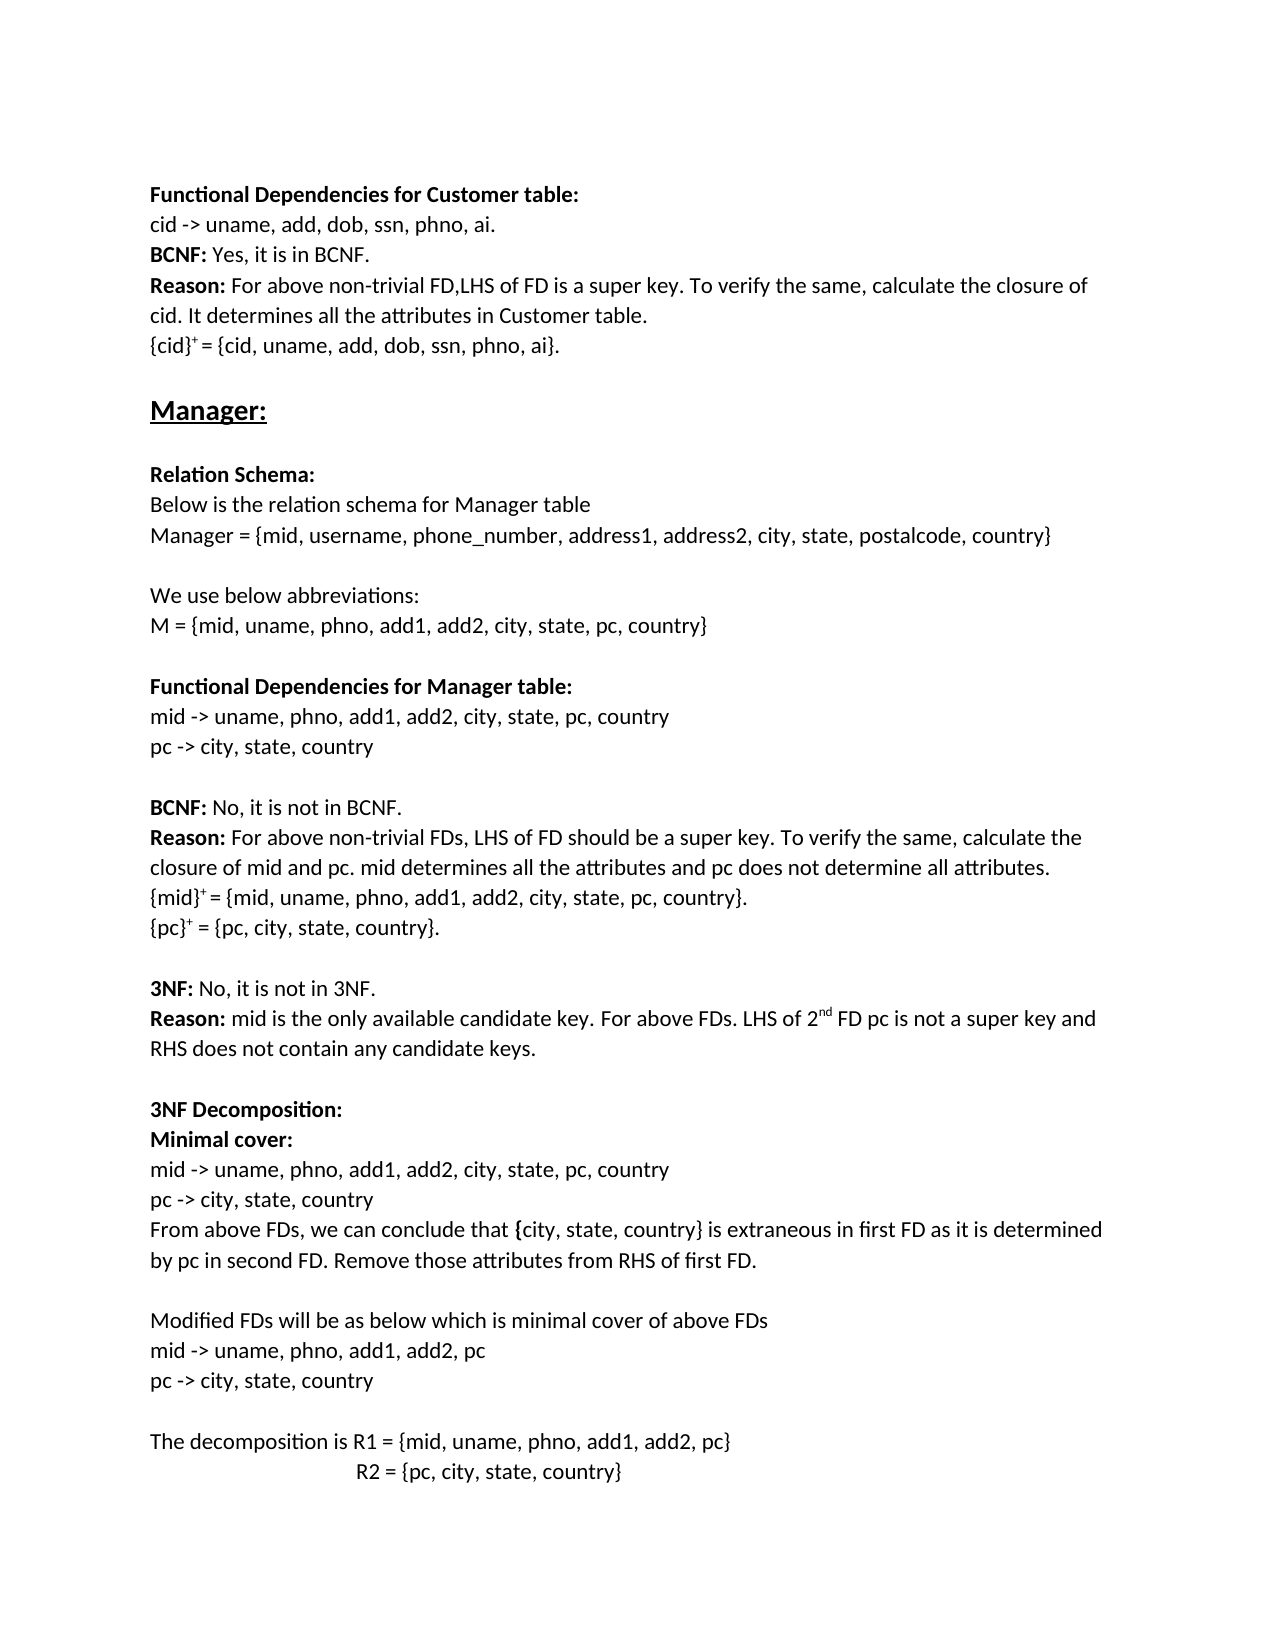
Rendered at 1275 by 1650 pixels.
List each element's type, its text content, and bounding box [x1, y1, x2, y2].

text M = {mid, uname, phno, add1, add2, city, state, pc, country} [150, 611, 1125, 639]
text pc -> city, state, country [150, 1185, 1125, 1213]
text Below is the relation schema for Manager table [150, 491, 1125, 518]
text cid -> uname, add, dob, ssn, phno, ai. [150, 210, 1125, 238]
text 3NF: No, it is not in 3NF. [150, 974, 1125, 1002]
text Minimal cover: [150, 1125, 1125, 1153]
text {cid}+ = {cid, uname, add, dob, ssn, phno, ai}. [150, 331, 1125, 359]
text pc -> city, state, country [150, 1367, 1125, 1394]
text Manager = {mid, username, phone_number, address1, address2, city, state, postalcode, country} [150, 521, 1125, 549]
text mid -> uname, phno, add1, add2, city, state, pc, country [150, 1155, 1125, 1183]
text BCNF: No, it is not in BCNF. [150, 793, 1125, 821]
text R2 = {pc, city, state, country} [150, 1457, 1125, 1485]
text Functional Dependencies for Customer table: [150, 180, 1125, 208]
text Manager: [150, 392, 1125, 427]
text Reason: mid is the only available candidate key. For above FDs. LHS of 2nd FD pc is not a super key and RHS does not contain any candidate keys. [150, 1004, 1125, 1062]
text We use below abbreviations: [150, 581, 1125, 609]
text From above FDs, we can conclude that {city, state, country} is extraneous in first FD as it is determined by pc in second FD. Remove those attributes from RHS of first FD. [150, 1216, 1125, 1274]
text Reason: For above non-trivial FDs, LHS of FD should be a super key. To verify the same, calculate the closure of mid and pc. mid determines all the attributes and pc does not determine all attributes. [150, 823, 1125, 881]
text Relation Schema: [150, 460, 1125, 488]
text pc -> city, state, country [150, 732, 1125, 760]
text Modified FDs will be as below which is minimal cover of above FDs [150, 1306, 1125, 1334]
text Reason: For above non-trivial FD,LHS of FD is a super key. To verify the same, calculate the closure of cid. It determines all the attributes in Customer table. [150, 271, 1125, 329]
text The decomposition is R1 = {mid, uname, phno, add1, add2, pc} [150, 1427, 1125, 1455]
text mid -> uname, phno, add1, add2, city, state, pc, country [150, 702, 1125, 730]
text Functional Dependencies for Manager table: [150, 672, 1125, 700]
text mid -> uname, phno, add1, add2, pc [150, 1336, 1125, 1364]
text 3NF Decomposition: [150, 1095, 1125, 1123]
text BCNF: Yes, it is in BCNF. [150, 241, 1125, 269]
text {mid}+ = {mid, uname, phno, add1, add2, city, state, pc, country}. [150, 883, 1125, 911]
text {pc}+ = {pc, city, state, country}. [150, 913, 1125, 941]
